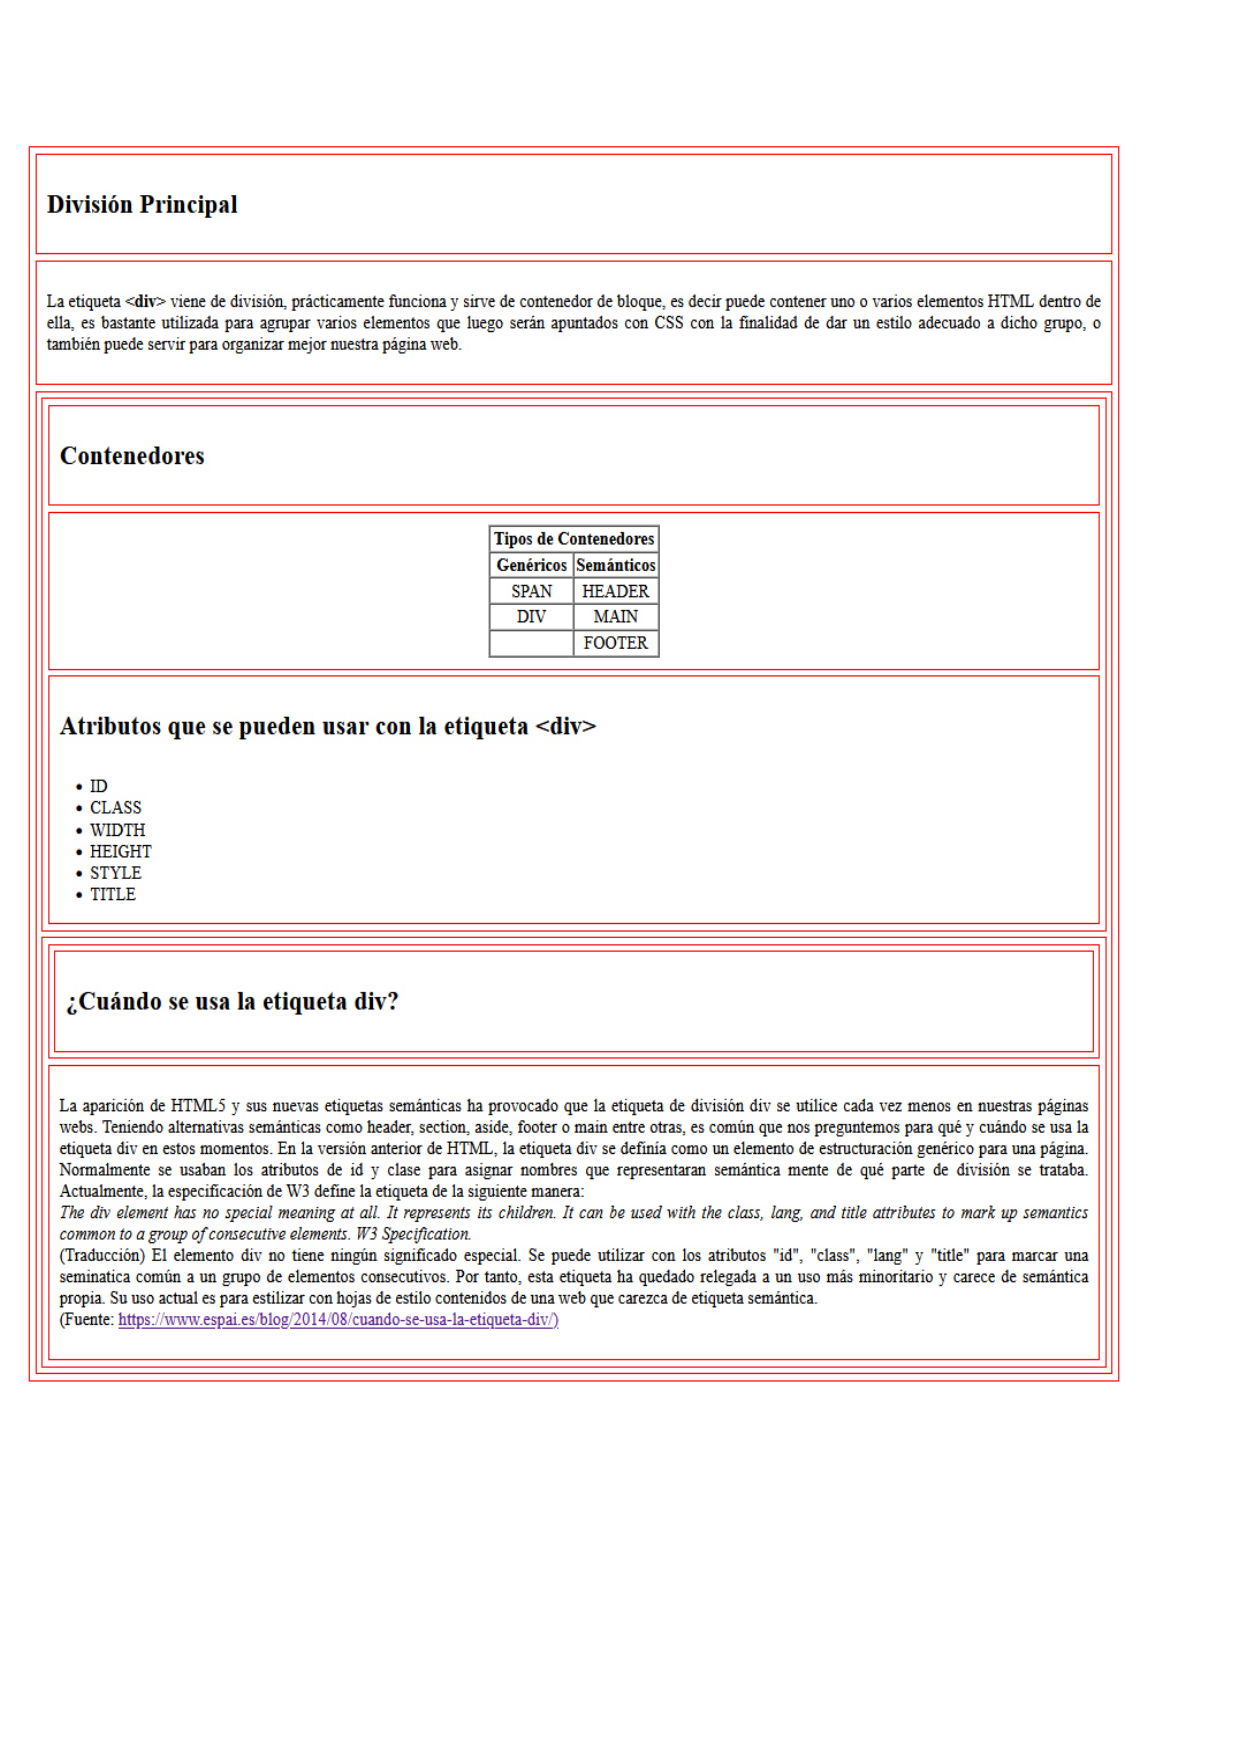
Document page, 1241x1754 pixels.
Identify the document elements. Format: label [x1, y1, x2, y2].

picture [0, 141, 1147, 1388]
